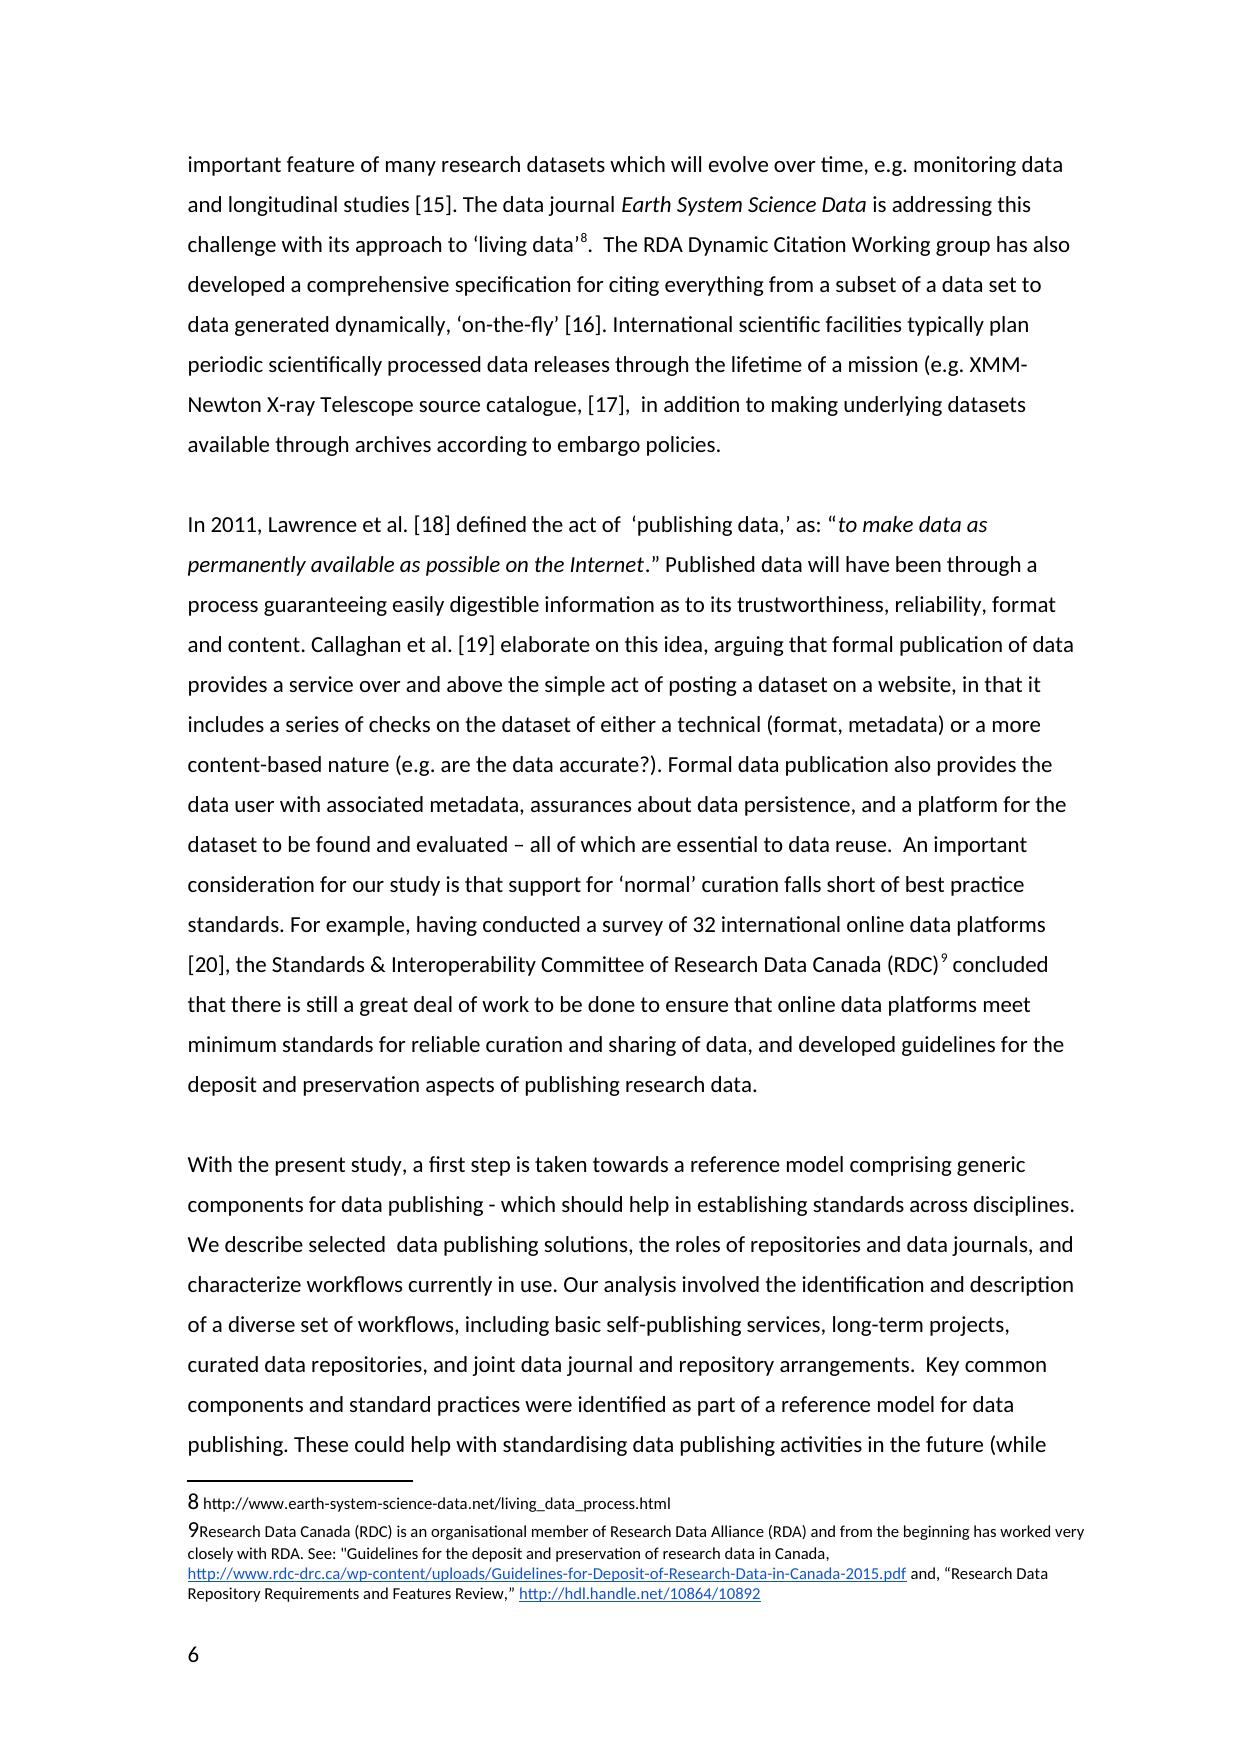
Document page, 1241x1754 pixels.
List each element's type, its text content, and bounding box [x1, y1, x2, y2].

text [187, 150, 1087, 458]
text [187, 1150, 1087, 1458]
text In 2011, Lawrence et al. [18] defined the act of ‘publishing data,’ as: “to make data as permanently available as possible on the Internet.” Published data will have been through a process guaranteeing easily digestible information as to its trustworthiness, reliability, format and content. Callaghan et al. [19] elaborate on this idea, arguing that formal publication of data provides a service over and above the simple act of posting a dataset on a website, in that it includes a series of checks on the dataset of either a technical (format, metadata) or a more content-based nature (e.g. are the data accurate?). Formal data publication also provides the data user with associated metadata, assurances about data persistence, and a platform for the dataset to be found and evaluated – all of which are essential to data reuse. An important consideration for our study is that support for ‘normal’ curation falls short of best practice standards. For example, having conducted a survey of 32 international online data platforms [20], the Standards & Interoperability Committee of Research Data Canada (RDC) concluded that there is still a great deal of work to be done to ensure that online data platforms meet minimum standards for reliable curation and sharing of data, and developed guidelines for the deposit and preservation aspects of publishing research data. [187, 510, 1087, 1098]
